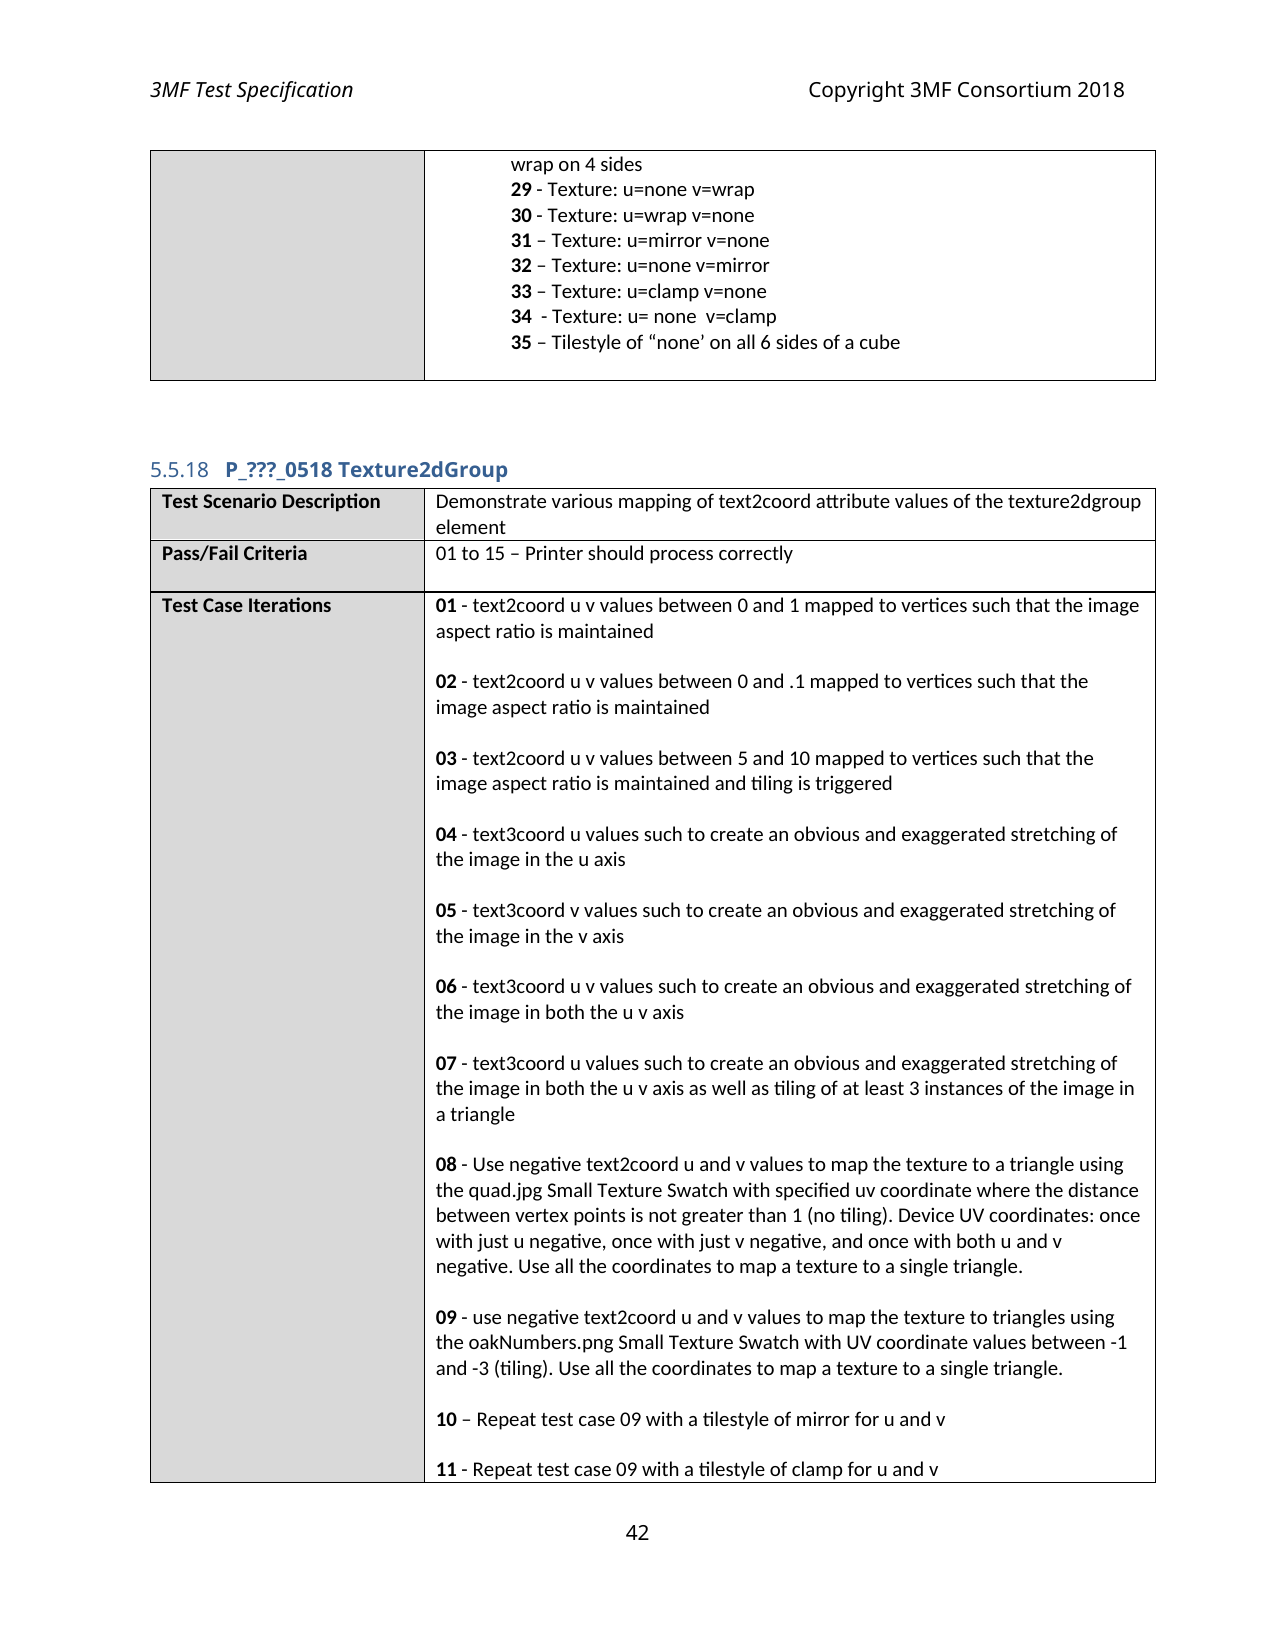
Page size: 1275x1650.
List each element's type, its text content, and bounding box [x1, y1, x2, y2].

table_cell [151, 151, 424, 380]
subtitle P_???_0518 Texture2dGroup [150, 455, 1125, 483]
table_header Demonstrate various mapping of text2coord attribute values of the texture2dgroup element [425, 489, 1155, 539]
table_cell 01 to 15 – Printer should process correctly [425, 541, 1155, 591]
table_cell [151, 593, 424, 1482]
table_cell Pass/Fail Criteria [151, 541, 424, 591]
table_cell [425, 151, 1155, 380]
table_header Test Scenario Description [151, 489, 424, 539]
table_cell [425, 593, 1155, 1482]
